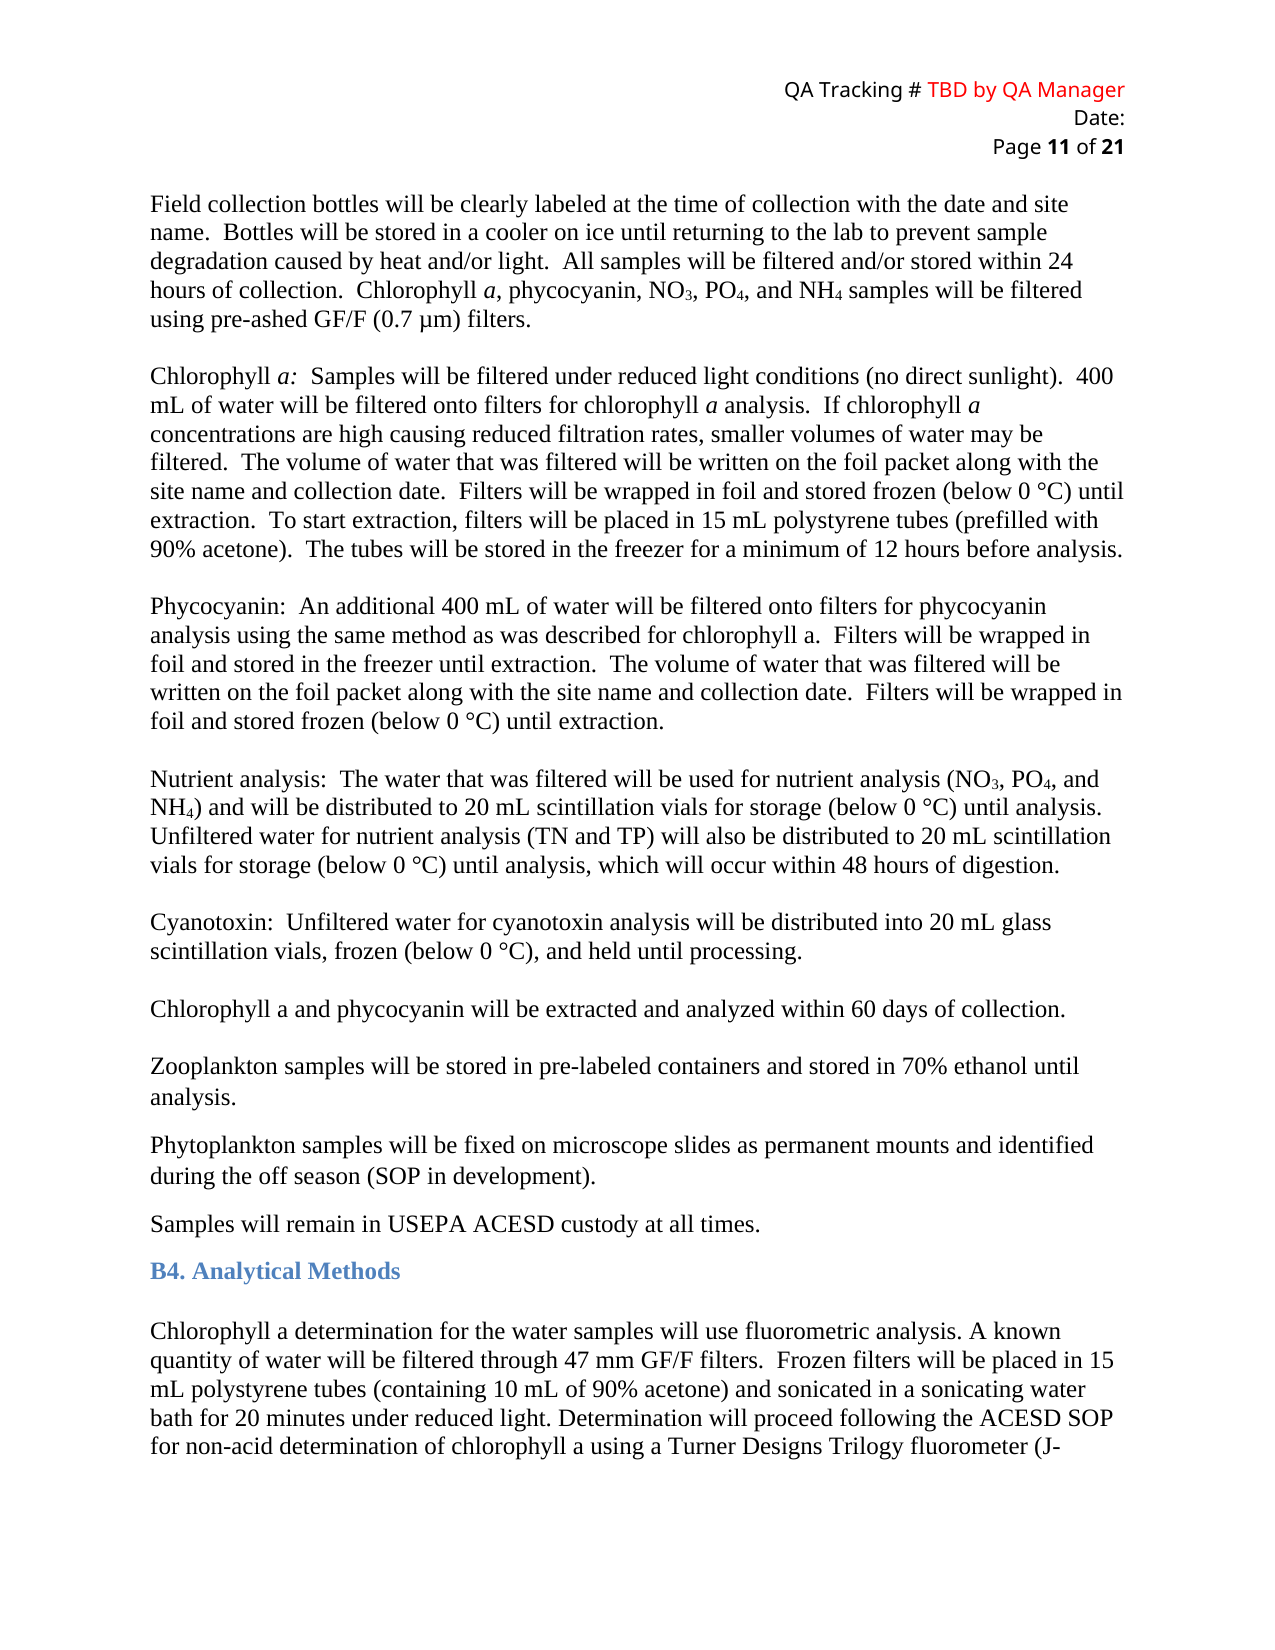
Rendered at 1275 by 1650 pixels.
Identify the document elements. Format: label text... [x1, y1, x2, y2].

text Phycocyanin: An additional 400 mL of water will be filtered onto filters for phycocyanin analysis using the same method as was described for chlorophyll a. Filters will be wrapped in foil and stored in the freezer until extraction. The volume of water that was filtered will be written on the foil packet along with the site name and collection date. Filters will be wrapped in foil and stored frozen (below 0 °C) until extraction. [150, 591, 1125, 735]
text Chlorophyll a: Samples will be filtered under reduced light conditions (no direct sunlight). 400 mL of water will be filtered onto filters for chlorophyll a analysis. If chlorophyll a concentrations are high causing reduced filtration rates, smaller volumes of water may be filtered. The volume of water that was filtered will be written on the foil packet along with the site name and collection date. Filters will be wrapped in foil and stored frozen (below 0 °C) until extraction. To start extraction, filters will be placed in 15 mL polystyrene tubes (prefilled with 90% acetone). The tubes will be stored in the freezer for a minimum of 12 hours before analysis. [150, 361, 1125, 562]
text Field collection bottles will be clearly labeled at the time of collection with the date and site name. Bottles will be stored in a cooler on ice until returning to the lab to prevent sample degradation caused by heat and/or light. All samples will be filtered and/or stored within 24 hours of collection. Chlorophyll a, phycocyanin, NO3, PO4, and NH4 samples will be filtered using pre-ashed GF/F (0.7 µm) filters. [150, 189, 1125, 332]
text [150, 1316, 1125, 1460]
text Phytoplankton samples will be fixed on microscope slides as permanent mounts and identified during the off season (SOP in development). [150, 1130, 1125, 1190]
text Zooplankton samples will be stored in pre-labeled containers and stored in 70% ethanol until analysis. [150, 1051, 1125, 1111]
subtitle B4. Analytical Methods [150, 1256, 1125, 1316]
text Samples will remain in USEPA ACESD custody at all times. [150, 1209, 1125, 1237]
text Nutrient analysis: The water that was filtered will be used for nutrient analysis (NO3, PO4, and NH4) and will be distributed to 20 mL scintillation vials for storage (below 0 °C) until analysis. Unfiltered water for nutrient analysis (TN and TP) will also be distributed to 20 mL scintillation vials for storage (below 0 °C) until analysis, which will occur within 48 hours of digestion. [150, 764, 1125, 879]
text Cyanotoxin: Unfiltered water for cyanotoxin analysis will be distributed into 20 mL glass scintillation vials, frozen (below 0 °C), and held until processing. [150, 907, 1125, 965]
text Chlorophyll a and phycocyanin will be extracted and analyzed within 60 days of collection. [150, 994, 1125, 1022]
